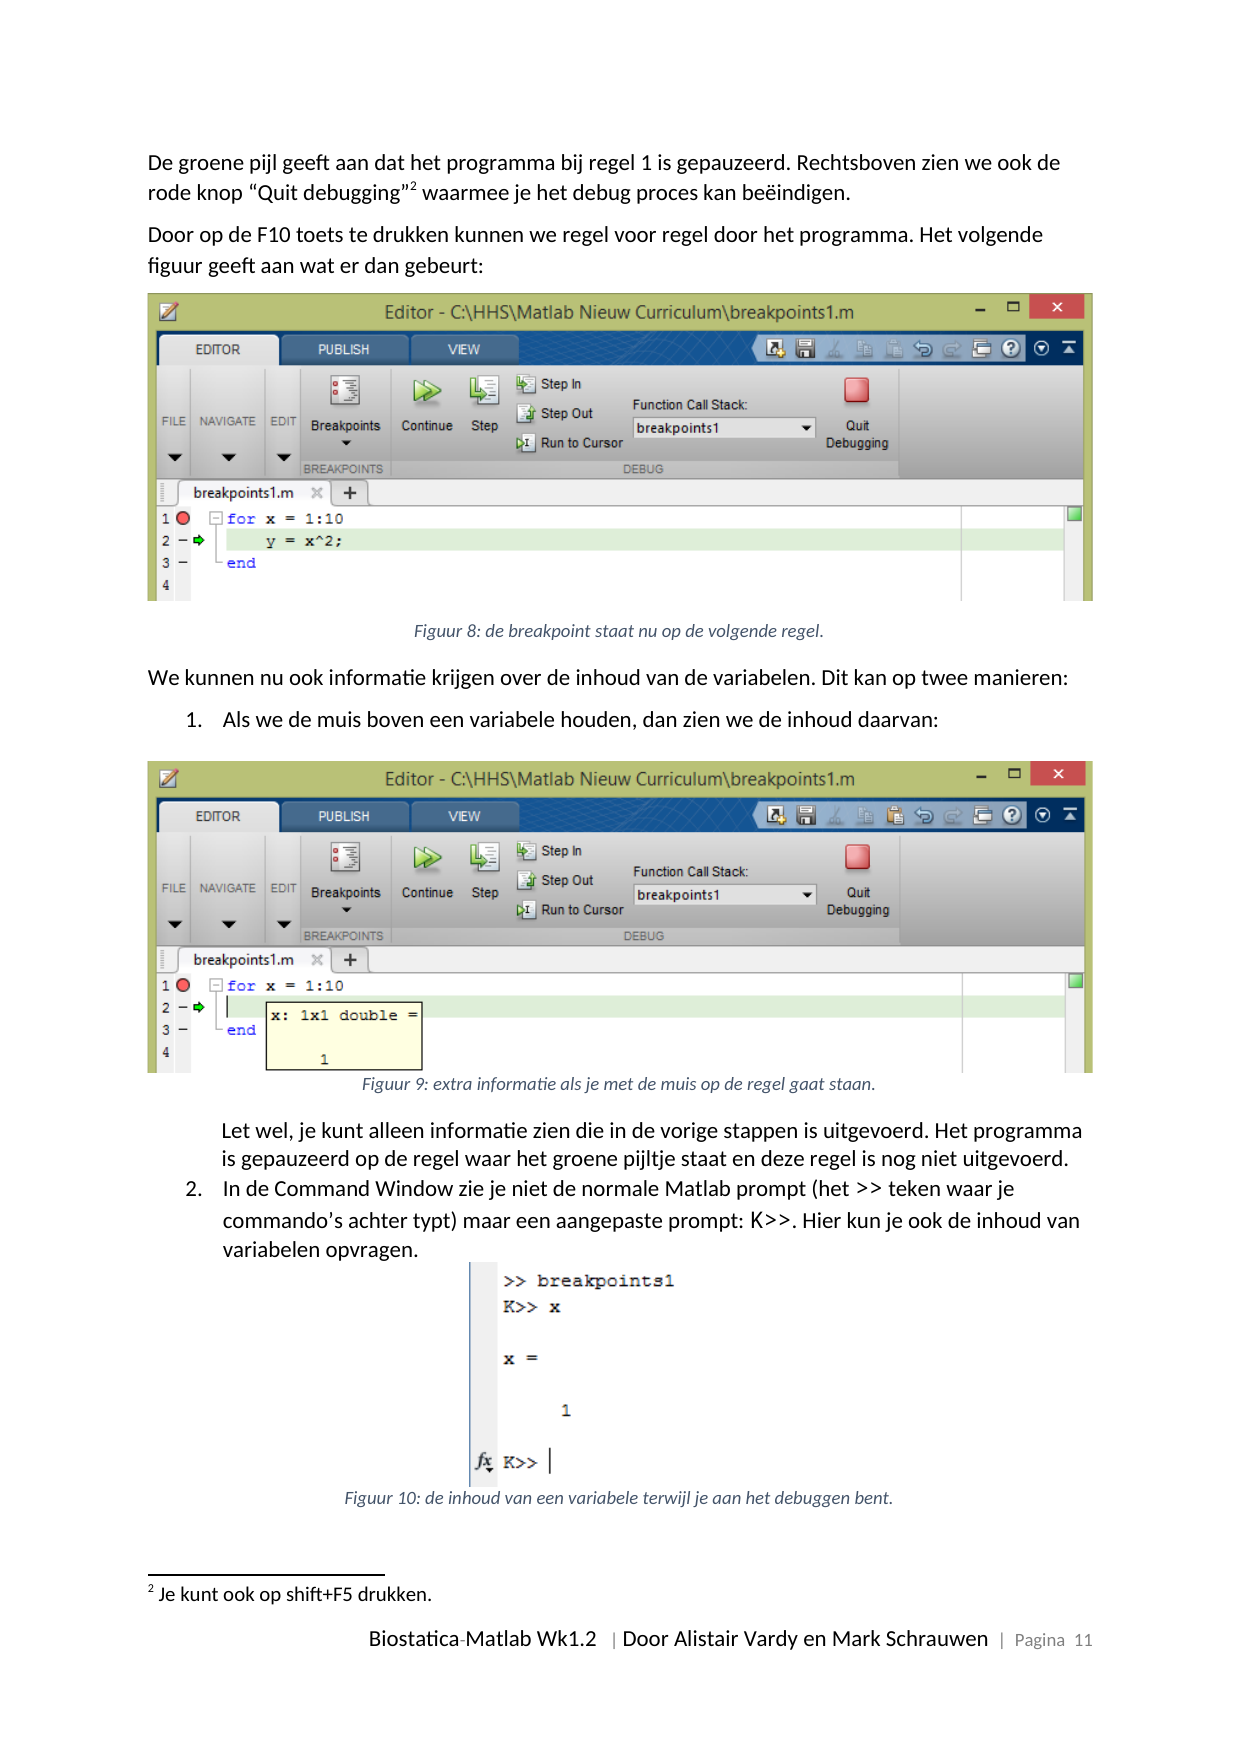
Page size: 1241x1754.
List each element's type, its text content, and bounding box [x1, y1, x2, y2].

text We kunnen nu ook informatie krijgen over de inhoud van de variabelen. Dit kan op twee manieren: [148, 663, 1093, 691]
list In de Command Window zie je niet de normale Matlab prompt (het >> teken waar je commando’s achter typt) maar een aangepaste prompt: K>>. Hier kun je ook de inhoud van variabelen opvragen. [185, 1172, 1093, 1263]
text De groene pijl geeft aan dat het programma bij regel 1 is gepauzeerd. Rechtsboven zien we ook de rode knop “Quit debugging” waarmee je het debug proces kan beëindigen. [148, 148, 1093, 206]
text Figuur 8: de breakpoint staat nu op de volgende regel. [148, 619, 1093, 642]
list Let wel, je kunt alleen informatie zien die in de vorige stappen is uitgevoerd. Het programma is gepauzeerd op de regel waar het groene pijltje staat en deze regel is nog niet uitgevoerd. [221, 1116, 1093, 1172]
text Figuur 9: extra informatie als je met de muis op de regel gaat staan. [148, 1073, 1093, 1096]
text Figuur 10: de inhoud van een variabele terwijl je aan het debuggen bent. [148, 1486, 1093, 1509]
text Door op de F10 toets te drukken kunnen we regel voor regel door het programma. Het volgende figuur geeft aan wat er dan gebeurt: [148, 221, 1093, 279]
picture [469, 1262, 771, 1487]
list Als we de muis boven een variabele houden, dan zien we de inhoud daarvan: [185, 706, 1093, 734]
picture [147, 293, 1093, 601]
picture [147, 761, 1093, 1073]
